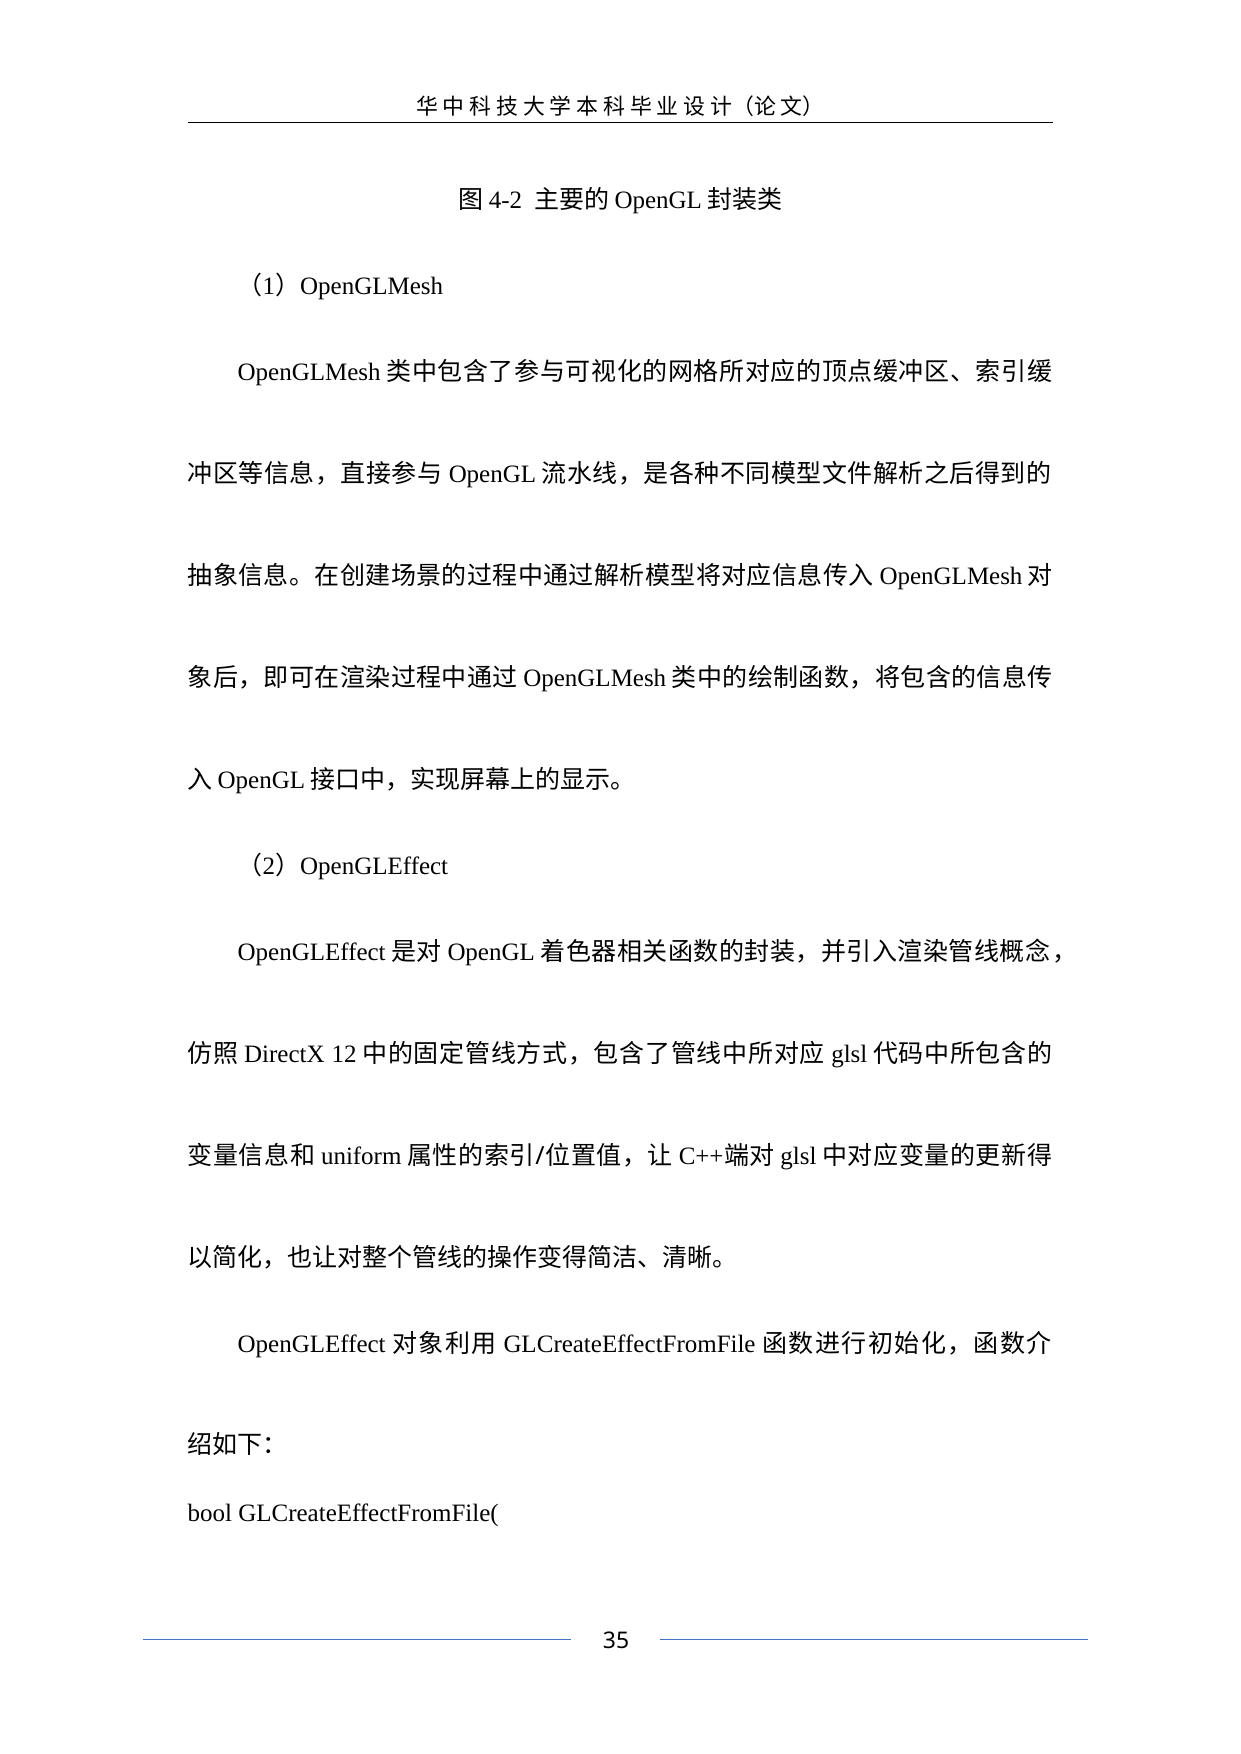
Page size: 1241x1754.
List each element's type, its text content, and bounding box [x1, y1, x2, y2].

text （1）OpenGLMesh [187, 250, 1053, 318]
text OpenGLMesh类中包含了参与可视化的网格所对应的顶点缓冲区、索引缓冲区等信息，直接参与OpenGL流水线，是各种不同模型文件解析之后得到的抽象信息。在创建场景的过程中通过解析模型将对应信息传入OpenGLMesh对象后，即可在渲染过程中通过OpenGLMesh类中的绘制函数，将包含的信息传入OpenGL接口中，实现屏幕上的显示。 [187, 336, 1053, 811]
text OpenGLEffect是对OpenGL着色器相关函数的封装，并引入渲染管线概念，仿照DirectX 12中的固定管线方式，包含了管线中所对应glsl代码中所包含的变量信息和uniform属性的索引/位置值，让C++端对glsl中对应变量的更新得以简化，也让对整个管线的操作变得简洁、清晰。 [187, 916, 1053, 1289]
text OpenGLEffect对象利用GLCreateEffectFromFile函数进行初始化，函数介绍如下： [187, 1307, 1053, 1477]
text （2）OpenGLEffect [187, 829, 1053, 897]
text bool GLCreateEffectFromFile( [187, 1495, 1053, 1529]
